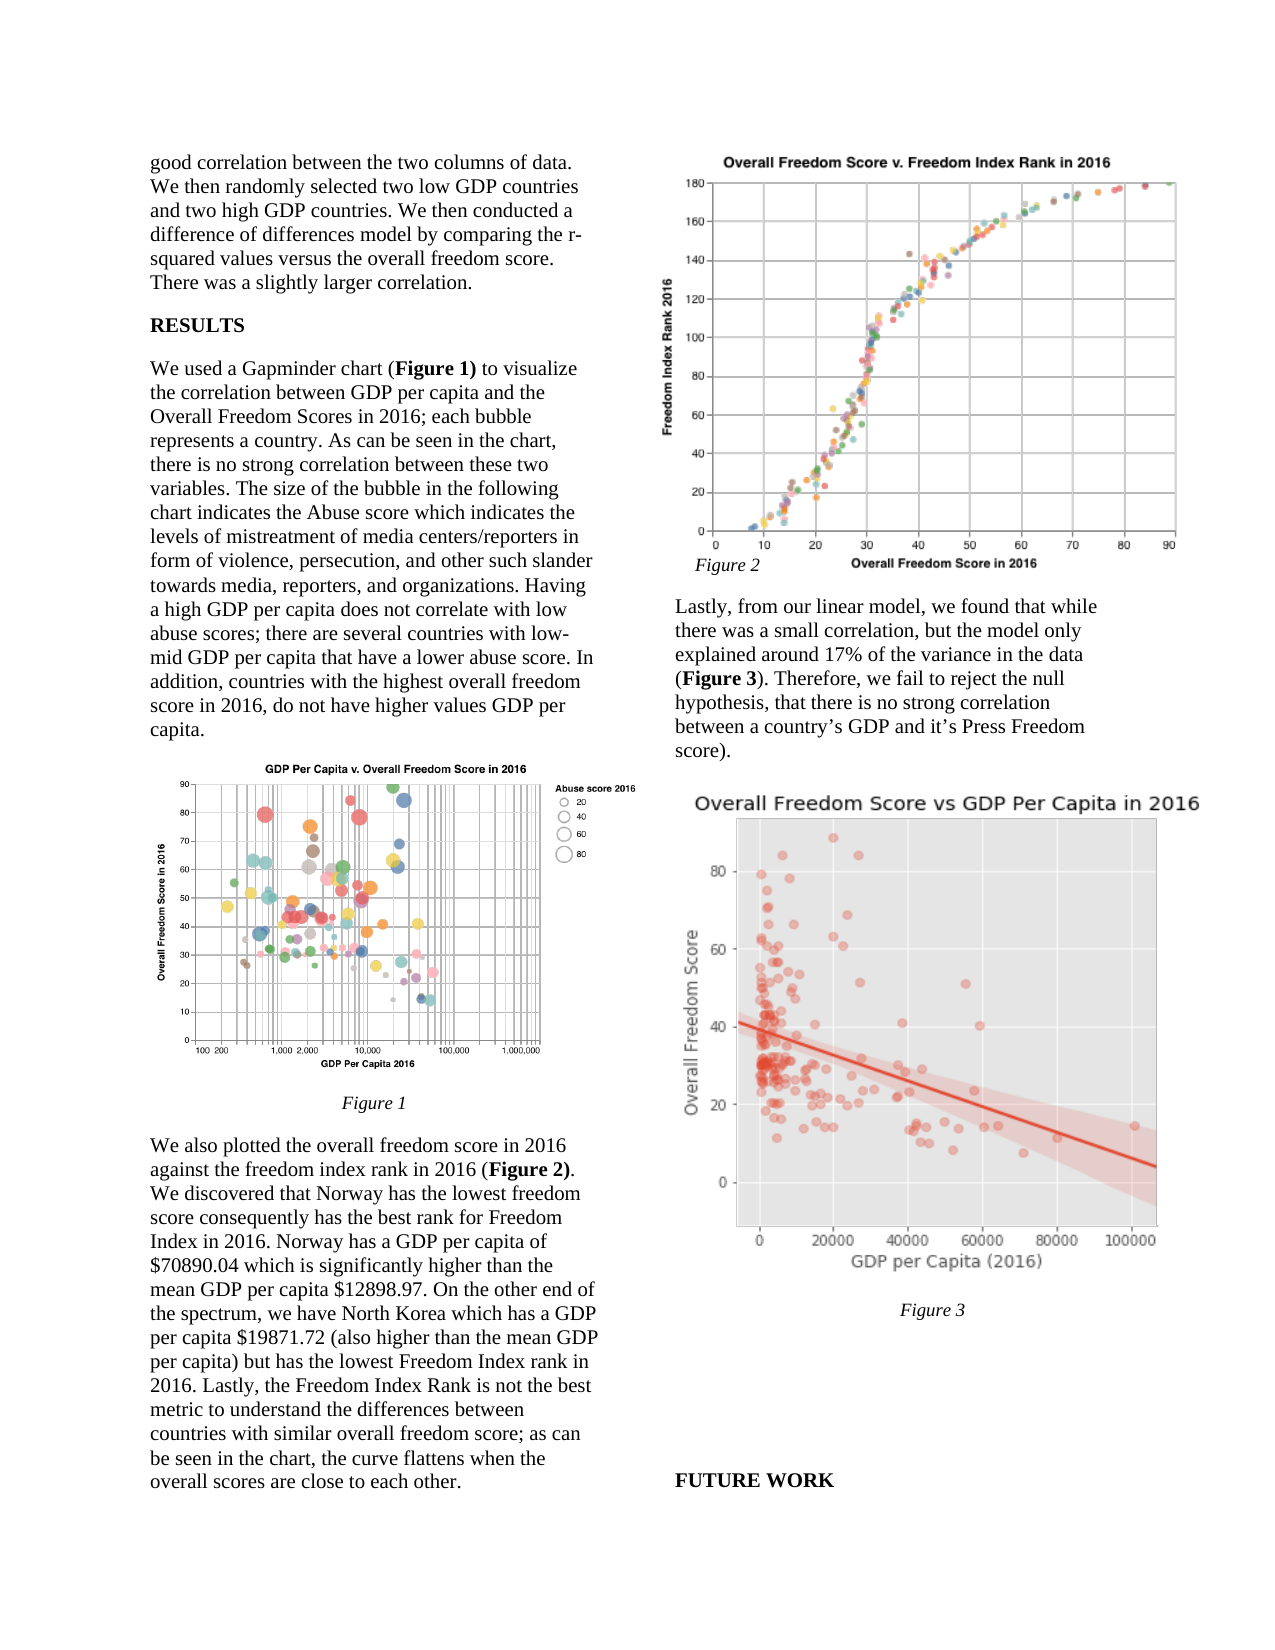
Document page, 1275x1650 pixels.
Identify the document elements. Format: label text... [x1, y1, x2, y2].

text RESULTS [150, 313, 600, 337]
text Figure 2 [675, 554, 1125, 575]
text Figure 3 [675, 1299, 1125, 1321]
picture [675, 786, 1209, 1281]
text We also plotted the overall freedom score in 2016 against the freedom index rank in 2016 (Figure 2). We discovered that Norway has the lowest freedom score consequently has the best rank for Freedom Index in 2016. Norway has a GDP per capita of $70890.04 which is significantly higher than the mean GDP per capita $12898.97. On the other end of the spectrum, we have North Korea which has a GDP per capita $19871.72 (also higher than the mean GDP per capita) but has the lowest Freedom Index rank in 2016. Lastly, the Freedom Index Rank is not the best metric to understand the differences between countries with similar overall freedom score; as can be seen in the chart, the curve flattens when the overall scores are close to each other. [150, 1133, 600, 1493]
text explained around 17% of the variance in the data (Figure 3). Therefore, we fail to reject the null hypothesis, that there is no strong correlation between a country’s GDP and it’s Press Freedom score). [675, 642, 1125, 762]
text We used a Gapminder chart (Figure 1) to visualize the correlation between GDP per capita and the Overall Freedom Scores in 2016; each bubble represents a country. As can be seen in the chart, there is no strong correlation between these two variables. The size of the bubble in the following chart indicates the Abuse score which indicates the levels of mistreatment of media centers/reporters in form of violence, persecution, and other such slander towards media, reporters, and organizations. Having a high GDP per capita does not correlate with low abuse scores; there are several countries with low-mid GDP per capita that have a lower abuse score. In addition, countries with the highest overall freedom score in 2016, do not have higher values GDP per capita. [150, 356, 600, 741]
text Figure 1 [150, 1092, 600, 1114]
picture [658, 151, 1179, 571]
picture [150, 759, 638, 1074]
text FUTURE WORK [675, 1468, 1125, 1492]
text Lastly, from our linear model, we found that while there was a small correlation, but the model only [675, 594, 1125, 642]
